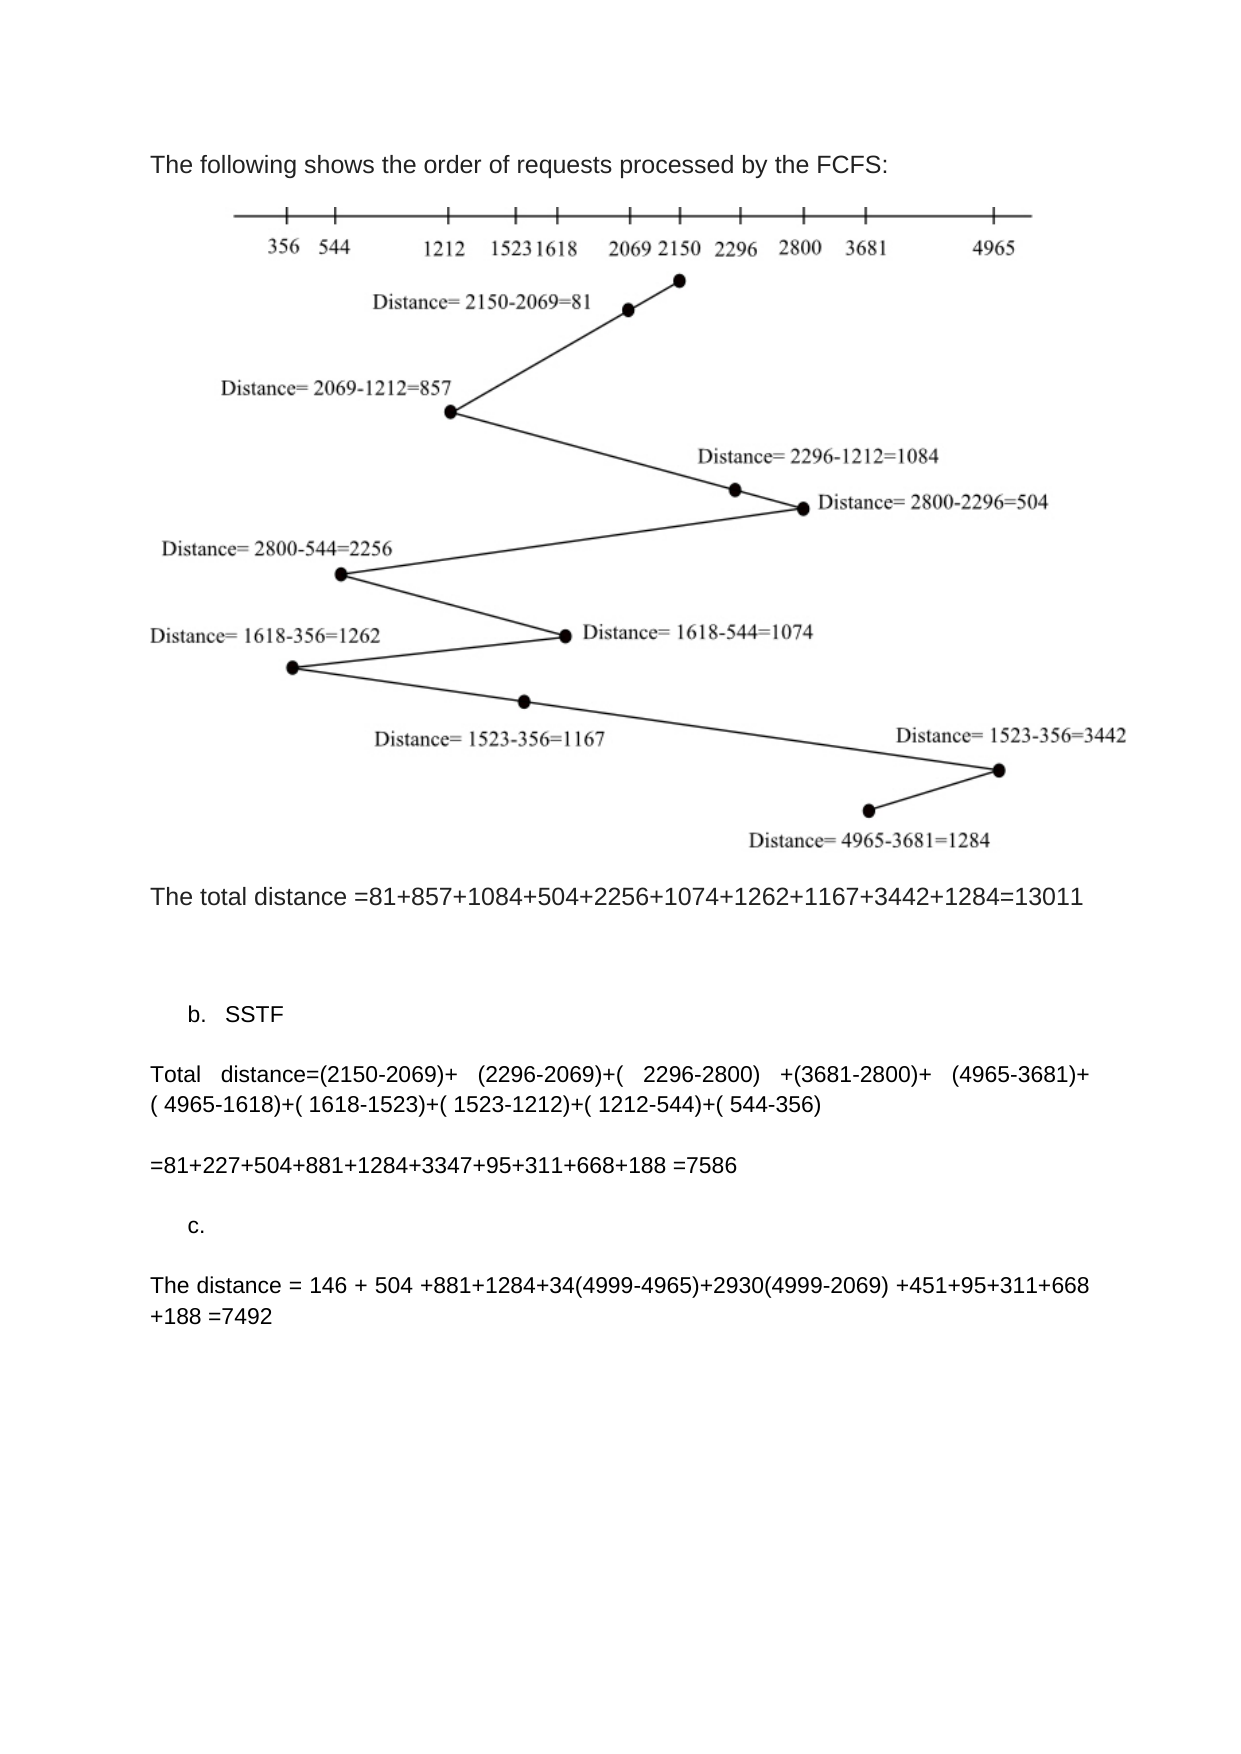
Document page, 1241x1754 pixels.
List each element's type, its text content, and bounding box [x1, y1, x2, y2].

picture [150, 207, 1127, 853]
text The distance = 146 + 504 +881+1284+34(4999-4965)+2930(4999-2069) +451+95+311+668 +188 =7492 [150, 1272, 1090, 1329]
text =81+227+504+881+1284+3347+95+311+668+188 =7586 [150, 1152, 1090, 1178]
list SSTF [187, 1001, 1090, 1027]
text The following shows the order of requests processed by the FCFS: [150, 150, 1090, 179]
text The total distance =81+857+1084+504+2256+1074+1262+1167+3442+1284=13011 [150, 882, 1090, 911]
text Total distance=(2150-2069)+ (2296-2069)+( 2296-2800) +(3681-2800)+ (4965-3681)+( 4965-1618)+( 1618-1523)+( 1523-1212)+( 1212-544)+( 544-356) [150, 1061, 1090, 1117]
